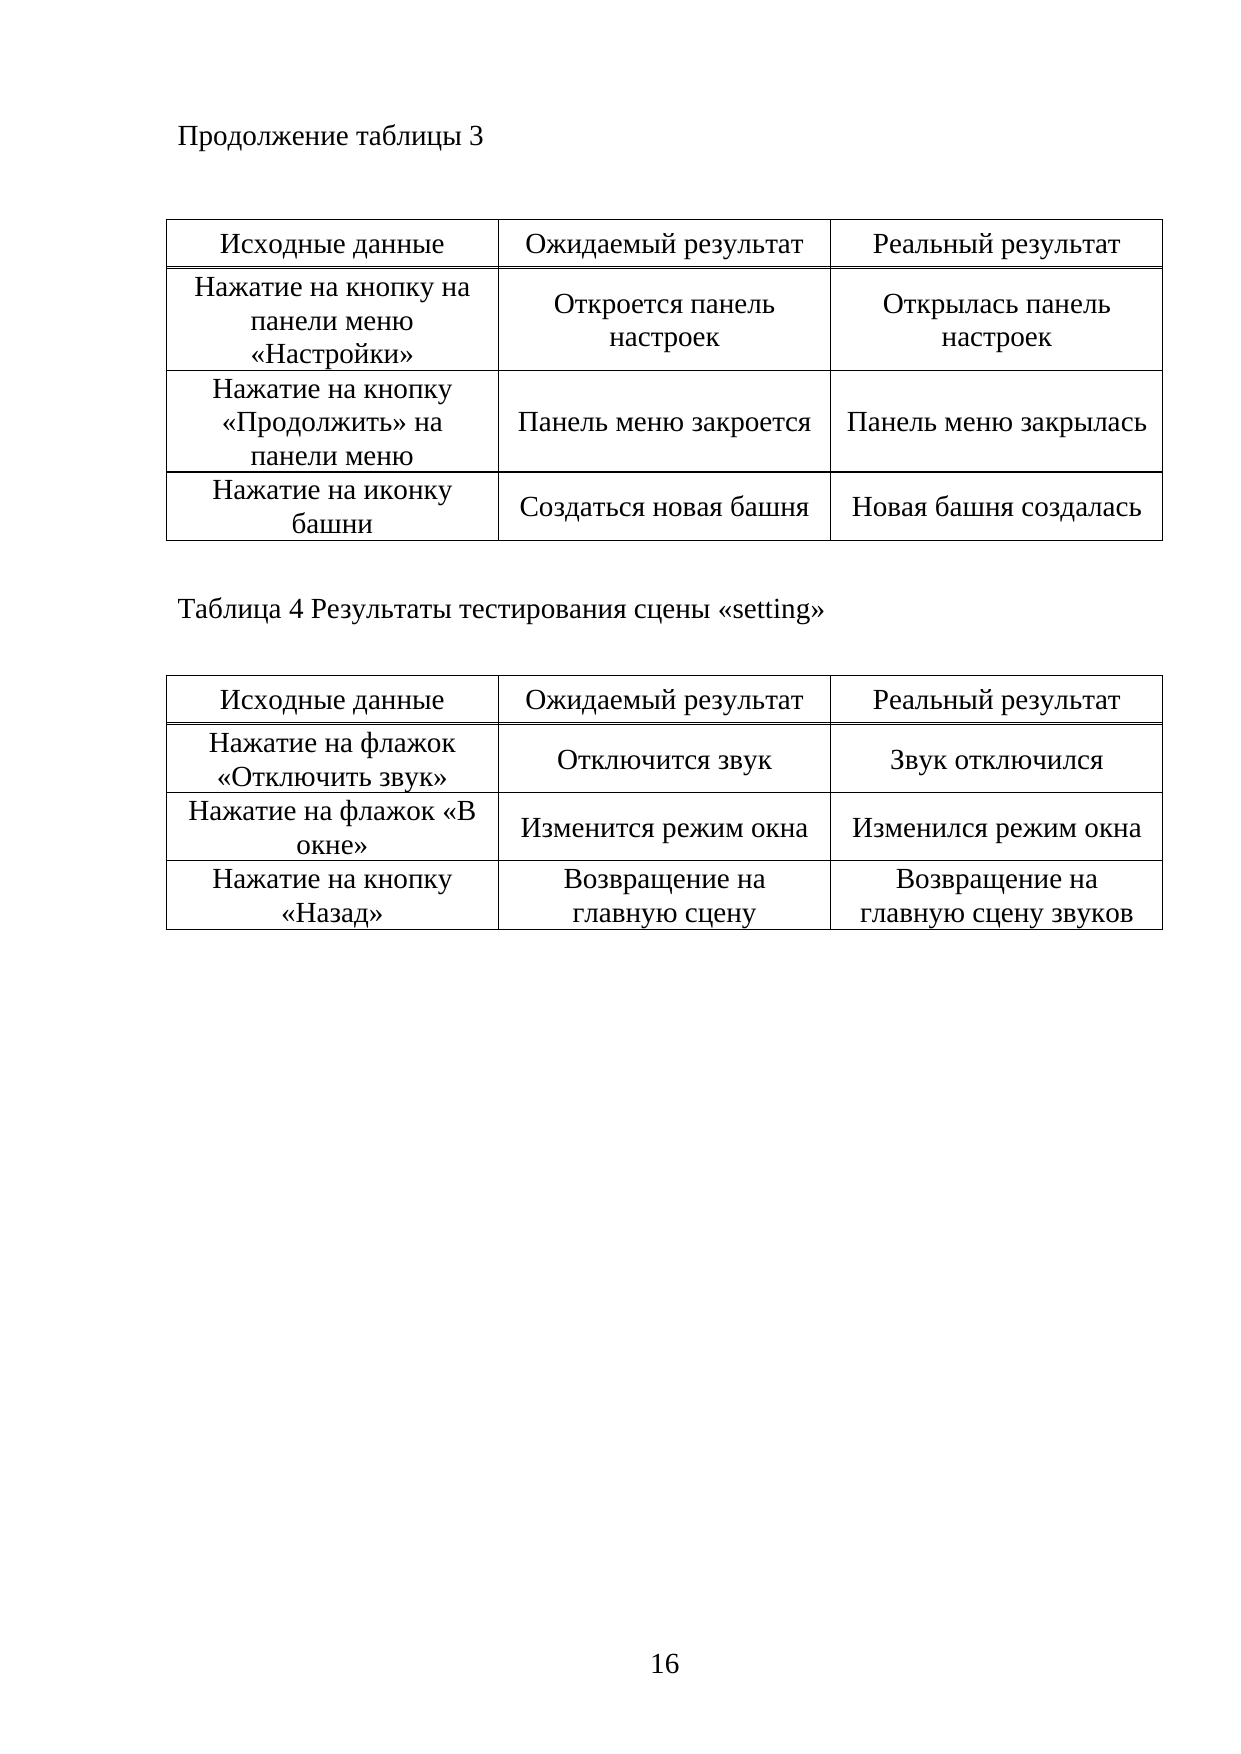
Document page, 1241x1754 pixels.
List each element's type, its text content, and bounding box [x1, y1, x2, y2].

table_cell Нажатие на кнопку «Продолжить» на панели меню [167, 371, 498, 471]
table_cell Отключится звук [499, 725, 830, 792]
table_cell Изменился режим окна [831, 793, 1162, 860]
table_header Исходные данные [167, 220, 498, 266]
table_cell Открылась панель настроек [831, 269, 1162, 370]
table_cell Панель меню закроется [499, 371, 830, 471]
table_cell Возвращение на главную сцену [499, 861, 830, 928]
table_cell Нажатие на кнопку на панели меню «Настройки» [167, 269, 498, 370]
table_cell Нажатие на флажок «Отключить звук» [167, 725, 498, 792]
table_header Ожидаемый результат [499, 220, 830, 266]
table_header Реальный результат [831, 676, 1162, 722]
table_cell Возвращение на главную сцену звуков [831, 861, 1162, 928]
text Таблица 4 Результаты тестирования сцены «setting» [177, 591, 1152, 624]
table_cell Нажатие на флажок «В окне» [167, 793, 498, 860]
table_cell Панель меню закрылась [831, 371, 1162, 471]
table_cell Звук отключился [831, 725, 1162, 792]
table_header Ожидаемый результат [499, 676, 830, 722]
table_cell Создаться новая башня [499, 473, 830, 539]
table_cell Нажатие на иконку башни [167, 473, 498, 539]
table_cell Изменится режим окна [499, 793, 830, 860]
table_cell Нажатие на кнопку «Назад» [167, 861, 498, 928]
table_cell Новая башня создалась [831, 473, 1162, 539]
text Продолжение таблицы 3 [177, 118, 1152, 152]
table_header Реальный результат [831, 220, 1162, 266]
table_cell Откроется панель настроек [499, 269, 830, 370]
table_header Исходные данные [167, 676, 498, 722]
